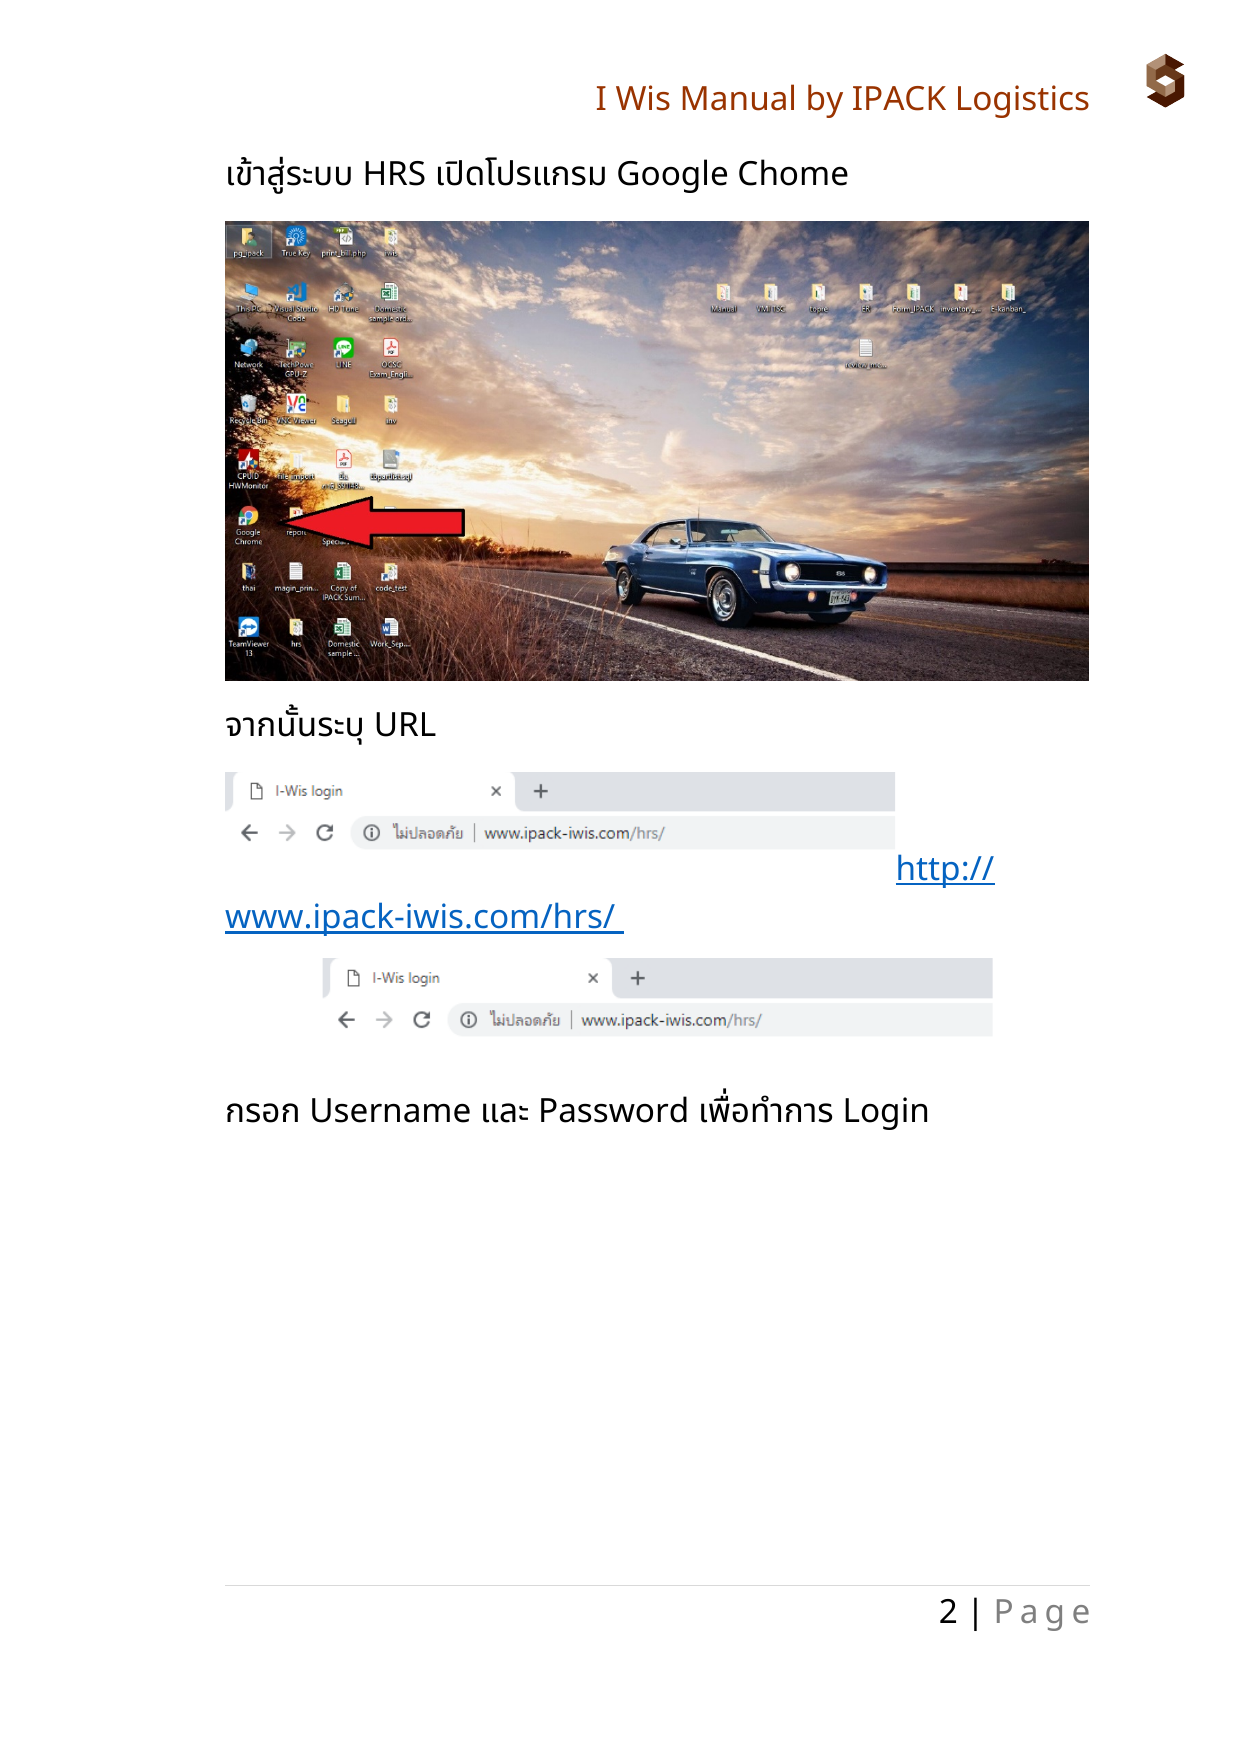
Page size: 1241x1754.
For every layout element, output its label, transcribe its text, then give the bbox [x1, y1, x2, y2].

text เข้าสู่ระบบ HRS เปิดโปรแกรม Google Chome [225, 150, 1090, 201]
picture [322, 958, 993, 1040]
text จากนั้นระบุ URL [225, 701, 1090, 751]
text กรอก Username และ Password เพื่อทำการ Login [225, 1087, 1090, 1137]
picture [225, 221, 1089, 681]
picture [1141, 51, 1185, 108]
picture [225, 772, 896, 853]
